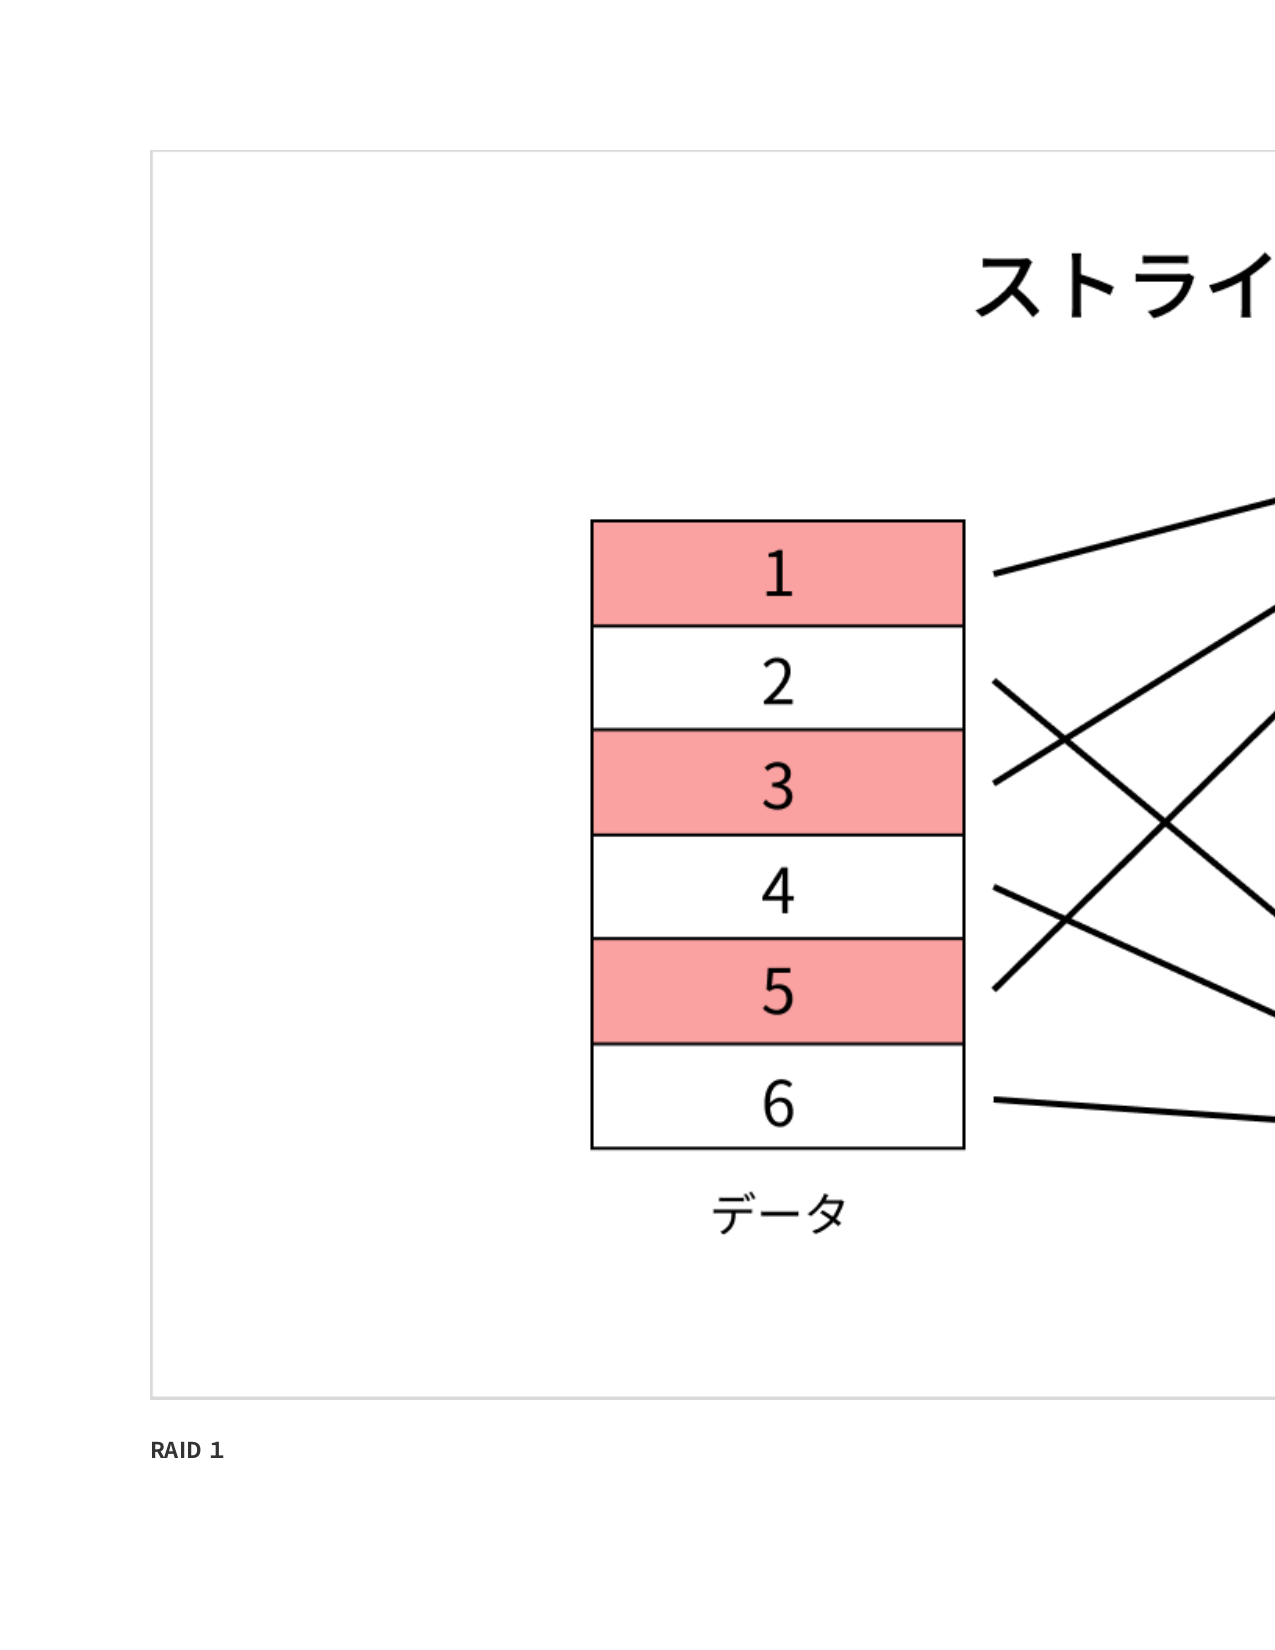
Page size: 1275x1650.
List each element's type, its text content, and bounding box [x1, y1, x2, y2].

text RAID１ [150, 1433, 1125, 1464]
picture [150, 150, 1275, 1400]
